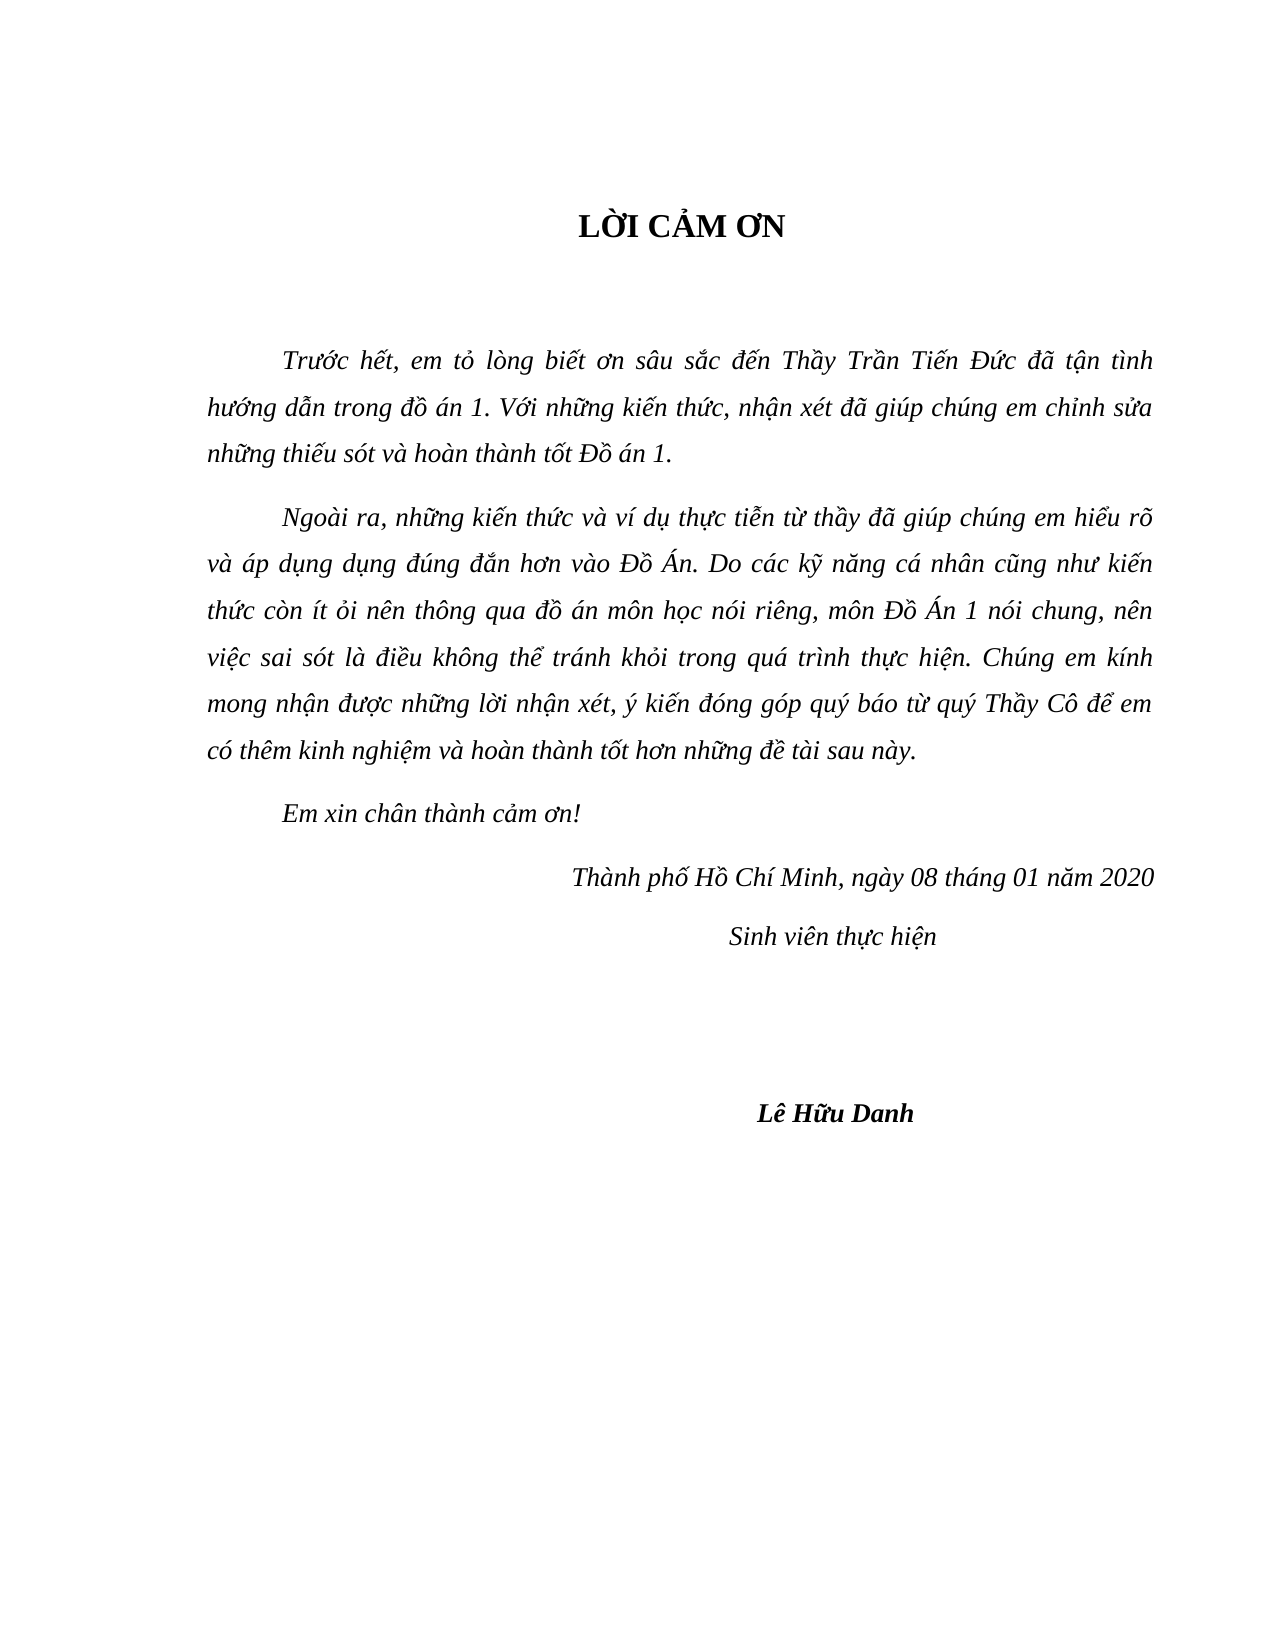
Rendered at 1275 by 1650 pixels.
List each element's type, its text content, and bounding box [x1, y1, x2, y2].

text Thành phố Hồ Chí Minh, ngày 08 tháng 01 năm 2020 [207, 861, 1157, 892]
text Trước hết, em tỏ lòng biết ơn sâu sắc đến Thầy Trần Tiến Đức đã tận tình hướng dẫn trong đồ án 1. Với những kiến thức, nhận xét đã giúp chúng em chỉnh sửa những thiếu sót và hoàn thành tốt Đồ án 1. [207, 344, 1157, 469]
text Sinh viên thực hiện [207, 920, 1157, 951]
text Em xin chân thành cảm ơn! [207, 798, 1157, 829]
text Ngoài ra, những kiến thức và ví dụ thực tiễn từ thầy đã giúp chúng em hiểu rõ và áp dụng dụng đúng đắn hơn vào Đồ Án. Do các kỹ năng cá nhân cũng như kiến thức còn ít ỏi nên thông qua đồ án môn học nói riêng, môn Đồ Án 1 nói chung, nên việc sai sót là điều không thể tránh khỏi trong quá trình thực hiện. Chúng em kính mong nhận được những lời nhận xét, ý kiến đóng góp quý báo từ quý Thầy Cô để em có thêm kinh nghiệm và hoàn thành tốt hơn những đề tài sau này. [207, 501, 1157, 765]
text LỜI CẢM ƠN [207, 207, 1157, 245]
text Lê Hữu Danh [207, 1098, 1157, 1129]
